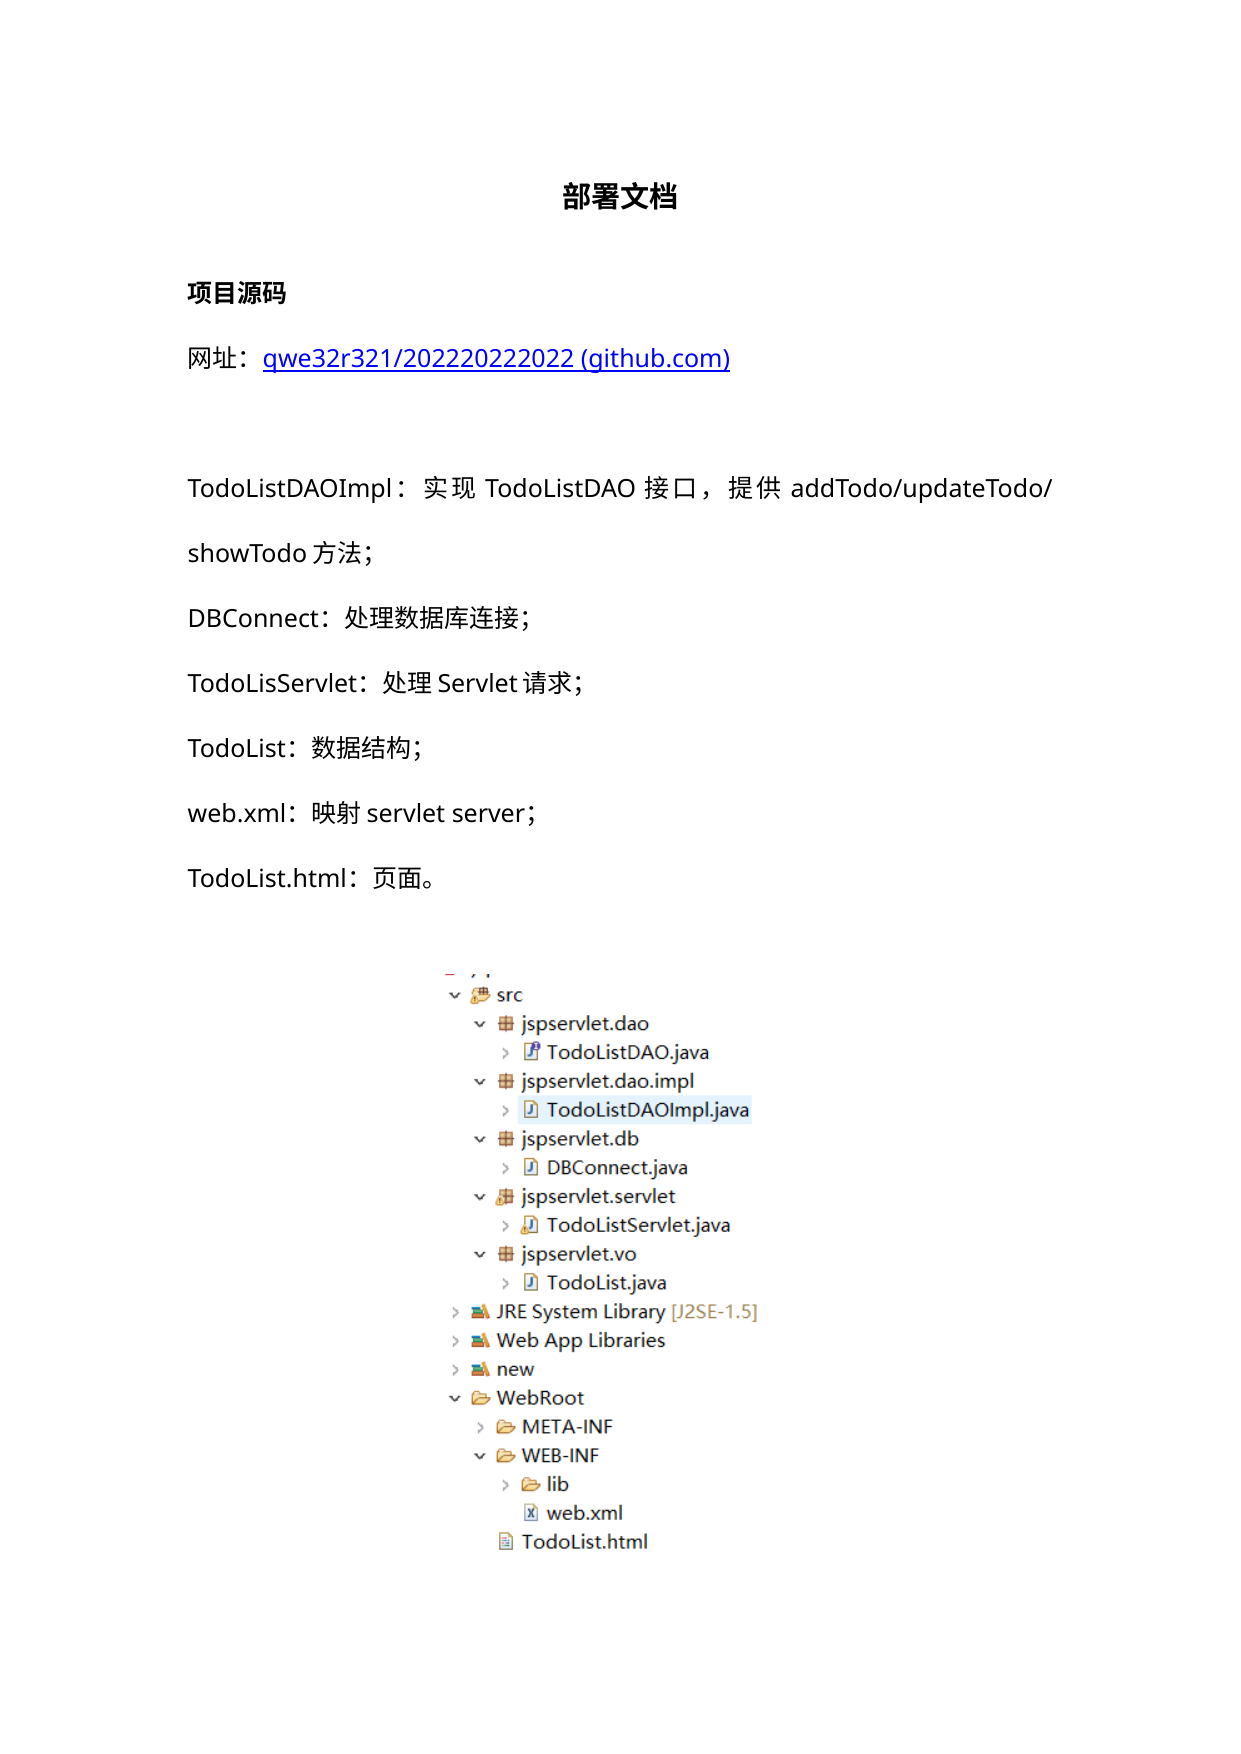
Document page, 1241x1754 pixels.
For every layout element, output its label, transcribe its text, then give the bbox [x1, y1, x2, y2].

picture [433, 974, 807, 1560]
text 部署文档 [187, 162, 1053, 227]
text TodoListDAOImpl：实现TodoListDAO接口，提供addTodo/updateTodo/showTodo方法； [187, 454, 1053, 584]
text TodoList：数据结构； [187, 714, 1053, 779]
text TodoList.html：页面。 [187, 844, 1053, 909]
text web.xml：映射servlet server； [187, 779, 1053, 844]
text 项目源码 [187, 259, 1053, 324]
text DBConnect：处理数据库连接； [187, 584, 1053, 649]
text TodoLisServlet：处理Servlet请求； [187, 649, 1053, 714]
text 网址：qwe32r321/202220222022 (github.com) [187, 324, 1053, 389]
